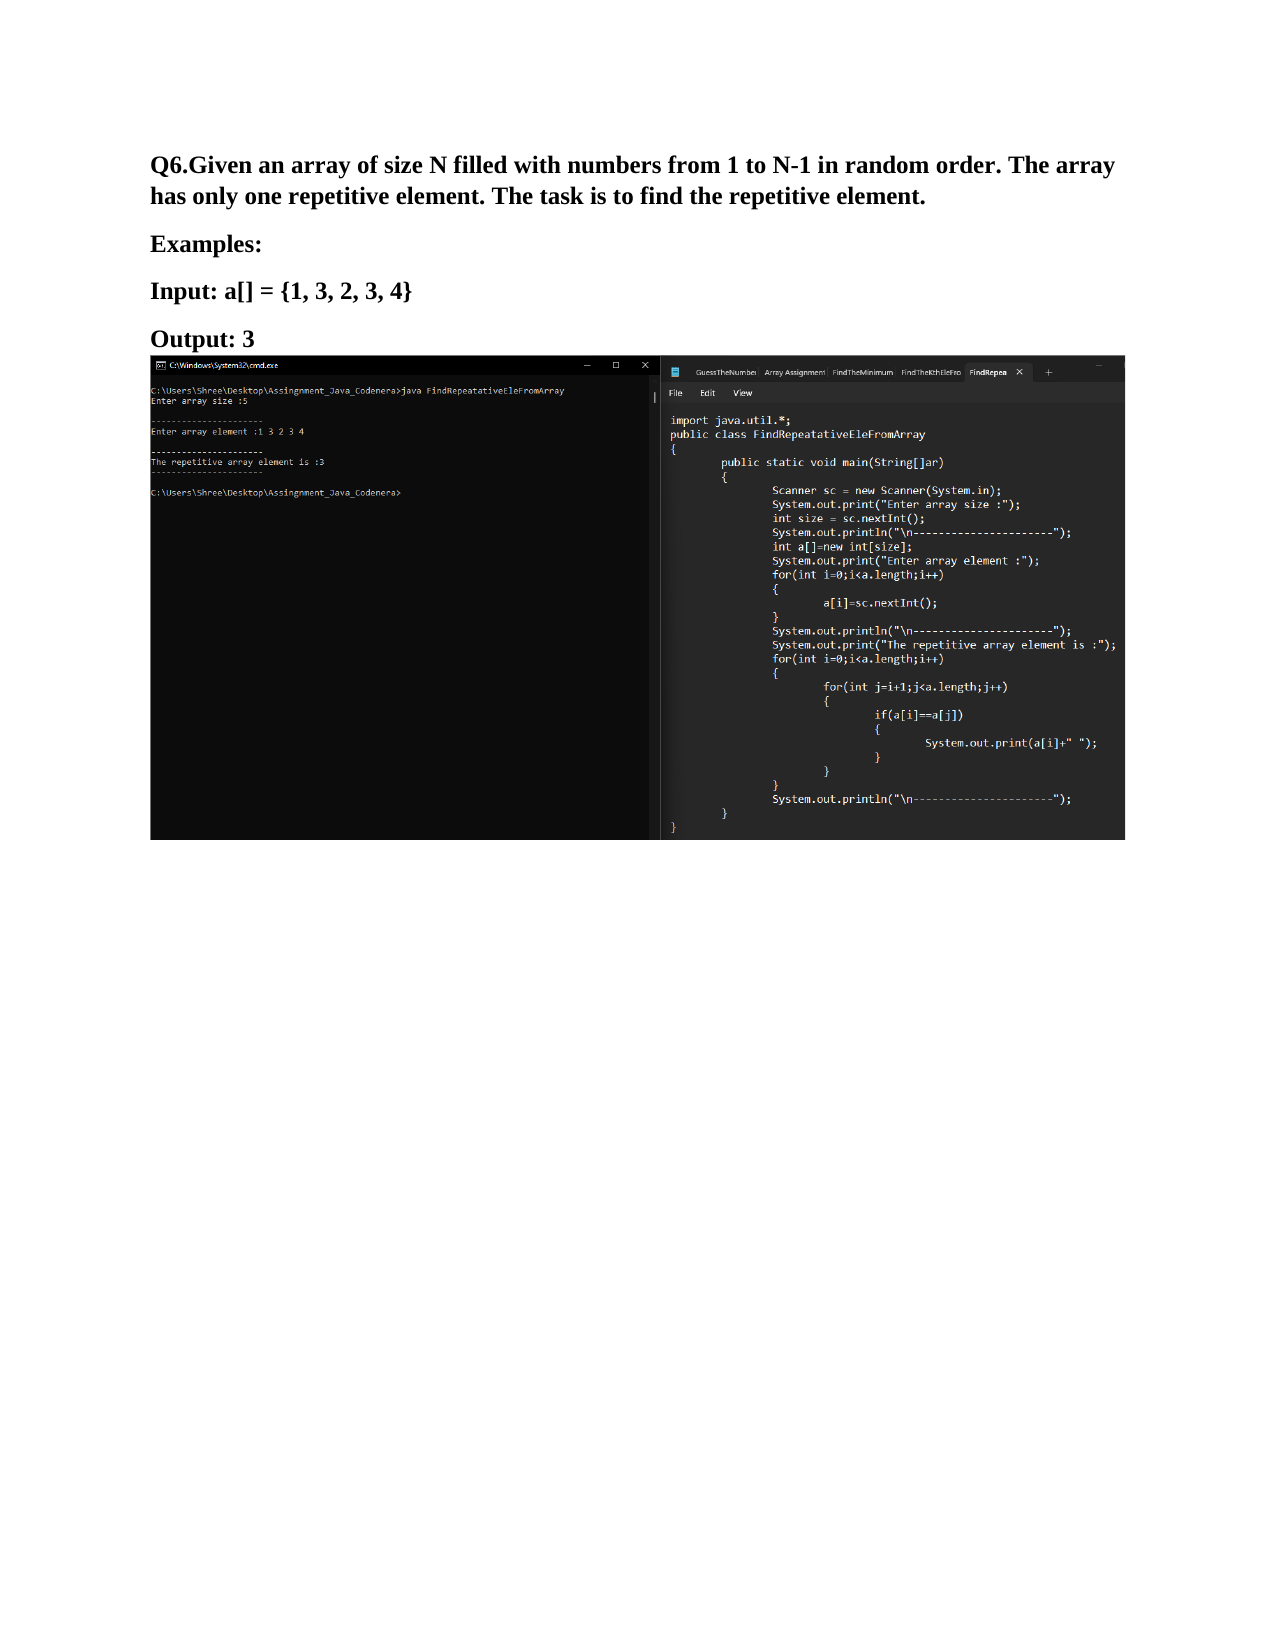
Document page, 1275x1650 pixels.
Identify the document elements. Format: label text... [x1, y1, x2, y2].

text Examples: [150, 229, 1125, 257]
text Q6.Given an array of size N filled with numbers from 1 to N-1 in random order. The array has only one repetitive element. The task is to find the repetitive element. [150, 150, 1125, 210]
text Input: a[] = {1, 3, 2, 3, 4} [150, 276, 1125, 305]
picture [150, 355, 1125, 840]
text Output: 3 [150, 324, 1125, 355]
